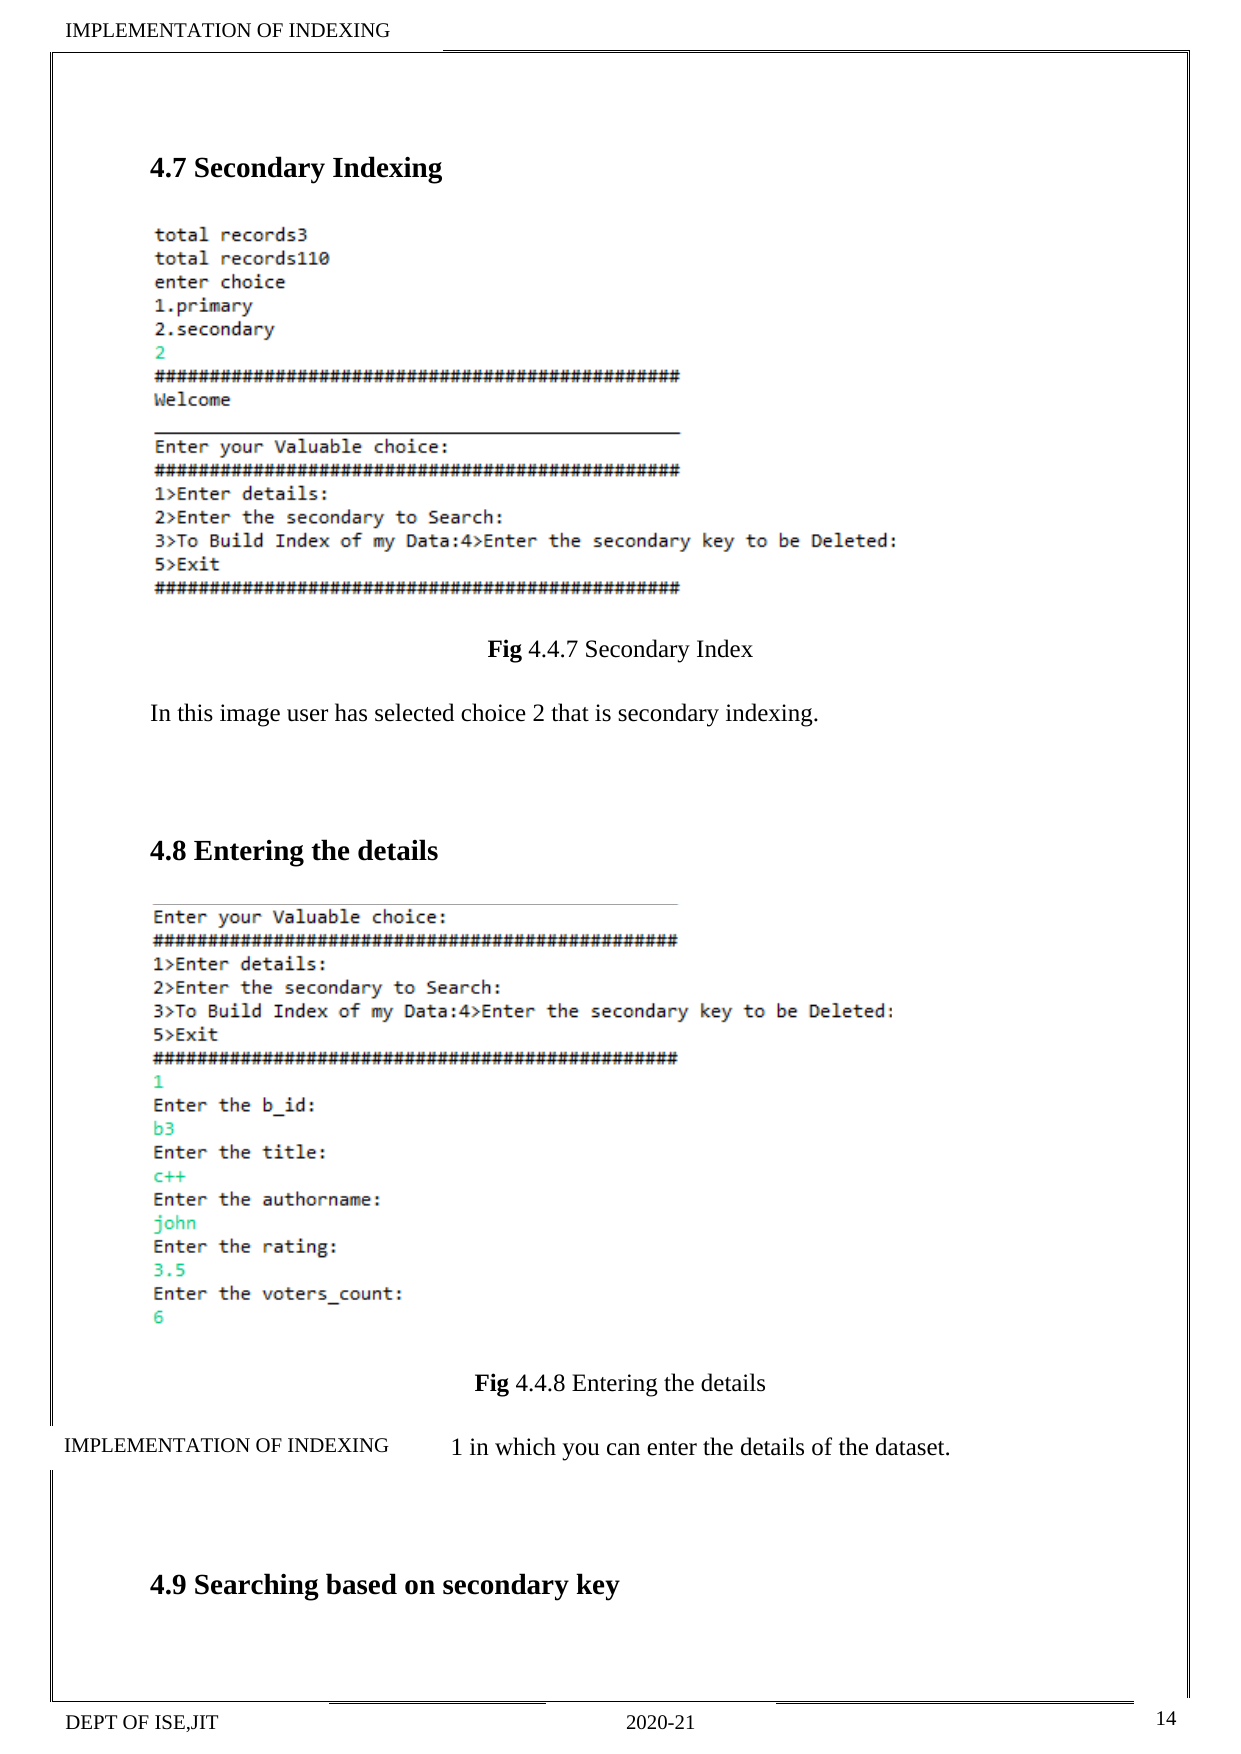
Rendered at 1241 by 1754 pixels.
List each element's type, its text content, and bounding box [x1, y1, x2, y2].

picture [150, 221, 896, 599]
text In this image user has selected choice 2 that is secondary indexing. [150, 698, 1090, 727]
text Here user has selected choice 1 in which you can enter the details of the dataset. [450, 1432, 1090, 1461]
text Fig 4.4.8 Entering the details [150, 1368, 1090, 1397]
picture [150, 904, 892, 1333]
text Fig 4.4.7 Secondary Index [150, 634, 1090, 663]
text 4.9 Searching based on secondary key [150, 1567, 1090, 1600]
text 4.8 Entering the details [150, 833, 1090, 866]
text 4.7 Secondary Indexing [150, 150, 1090, 183]
